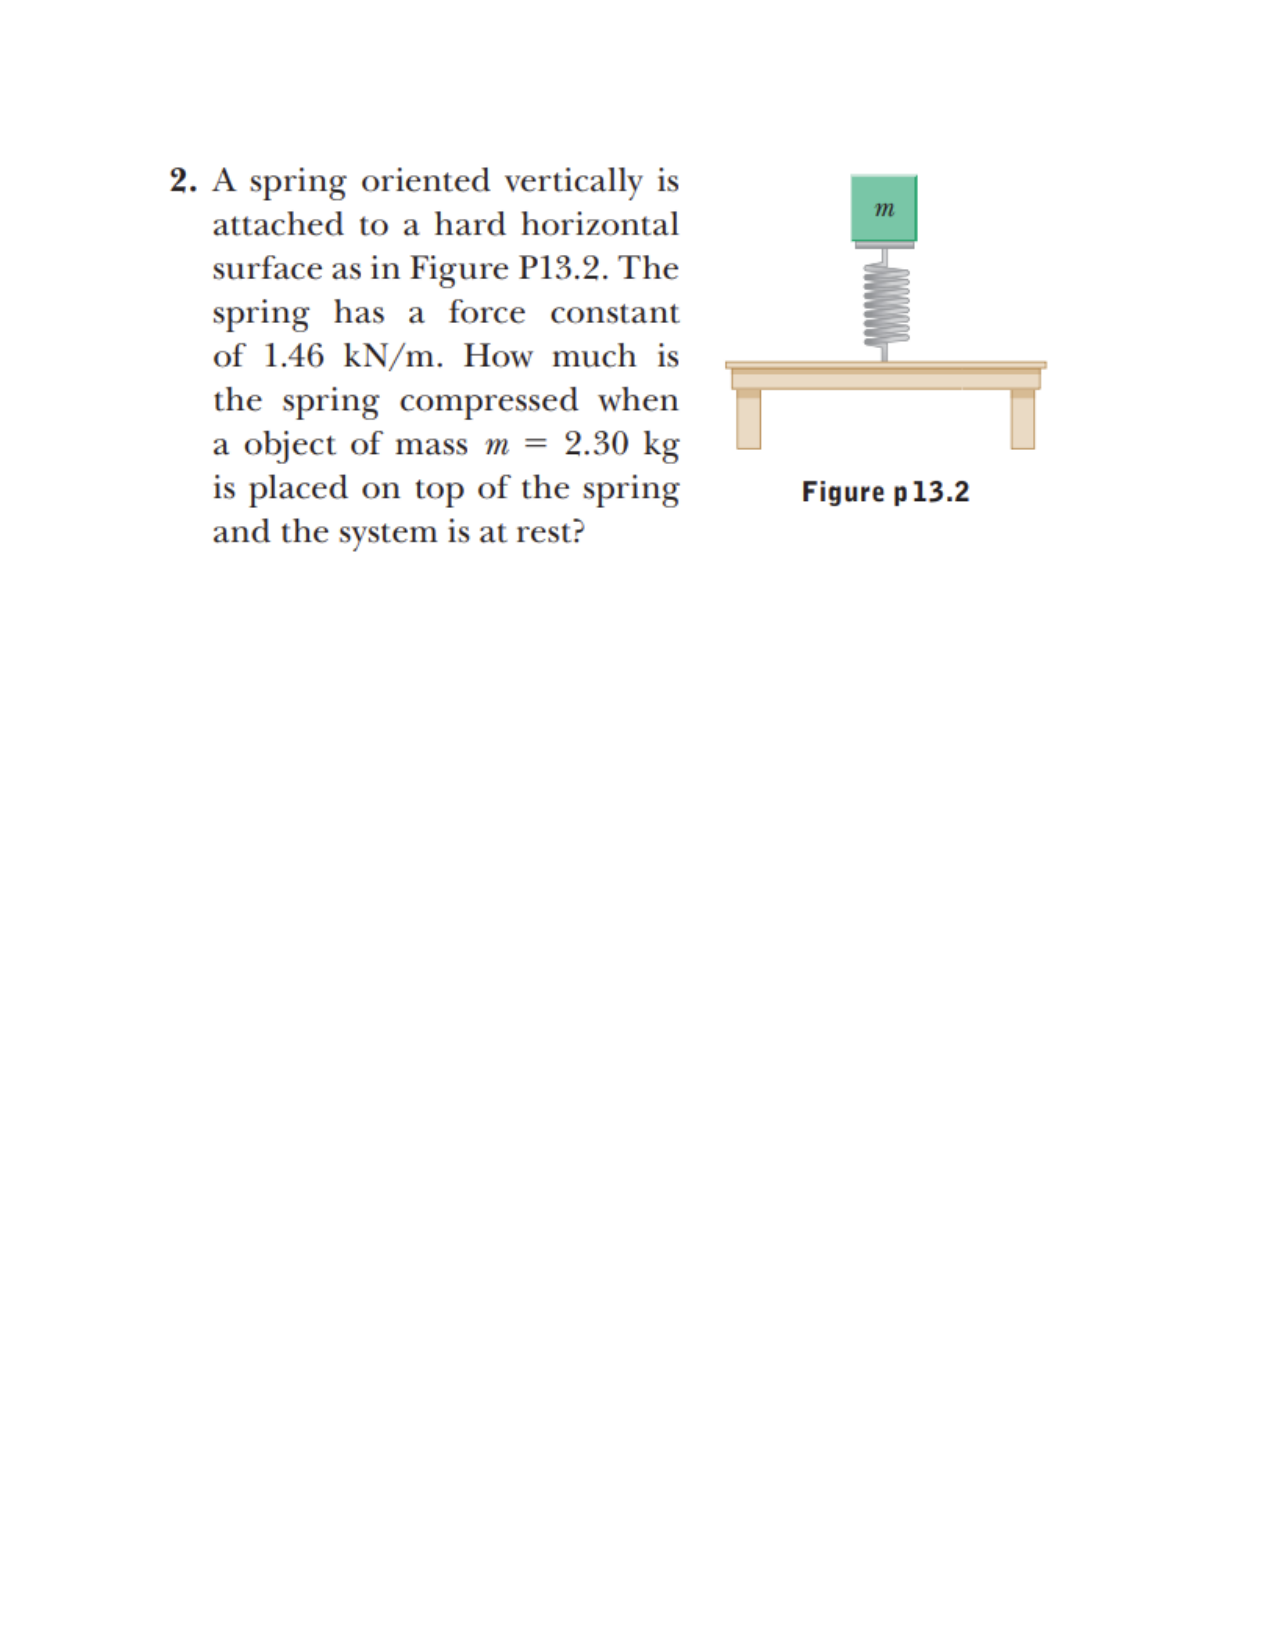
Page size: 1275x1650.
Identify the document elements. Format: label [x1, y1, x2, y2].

picture [150, 150, 1079, 558]
